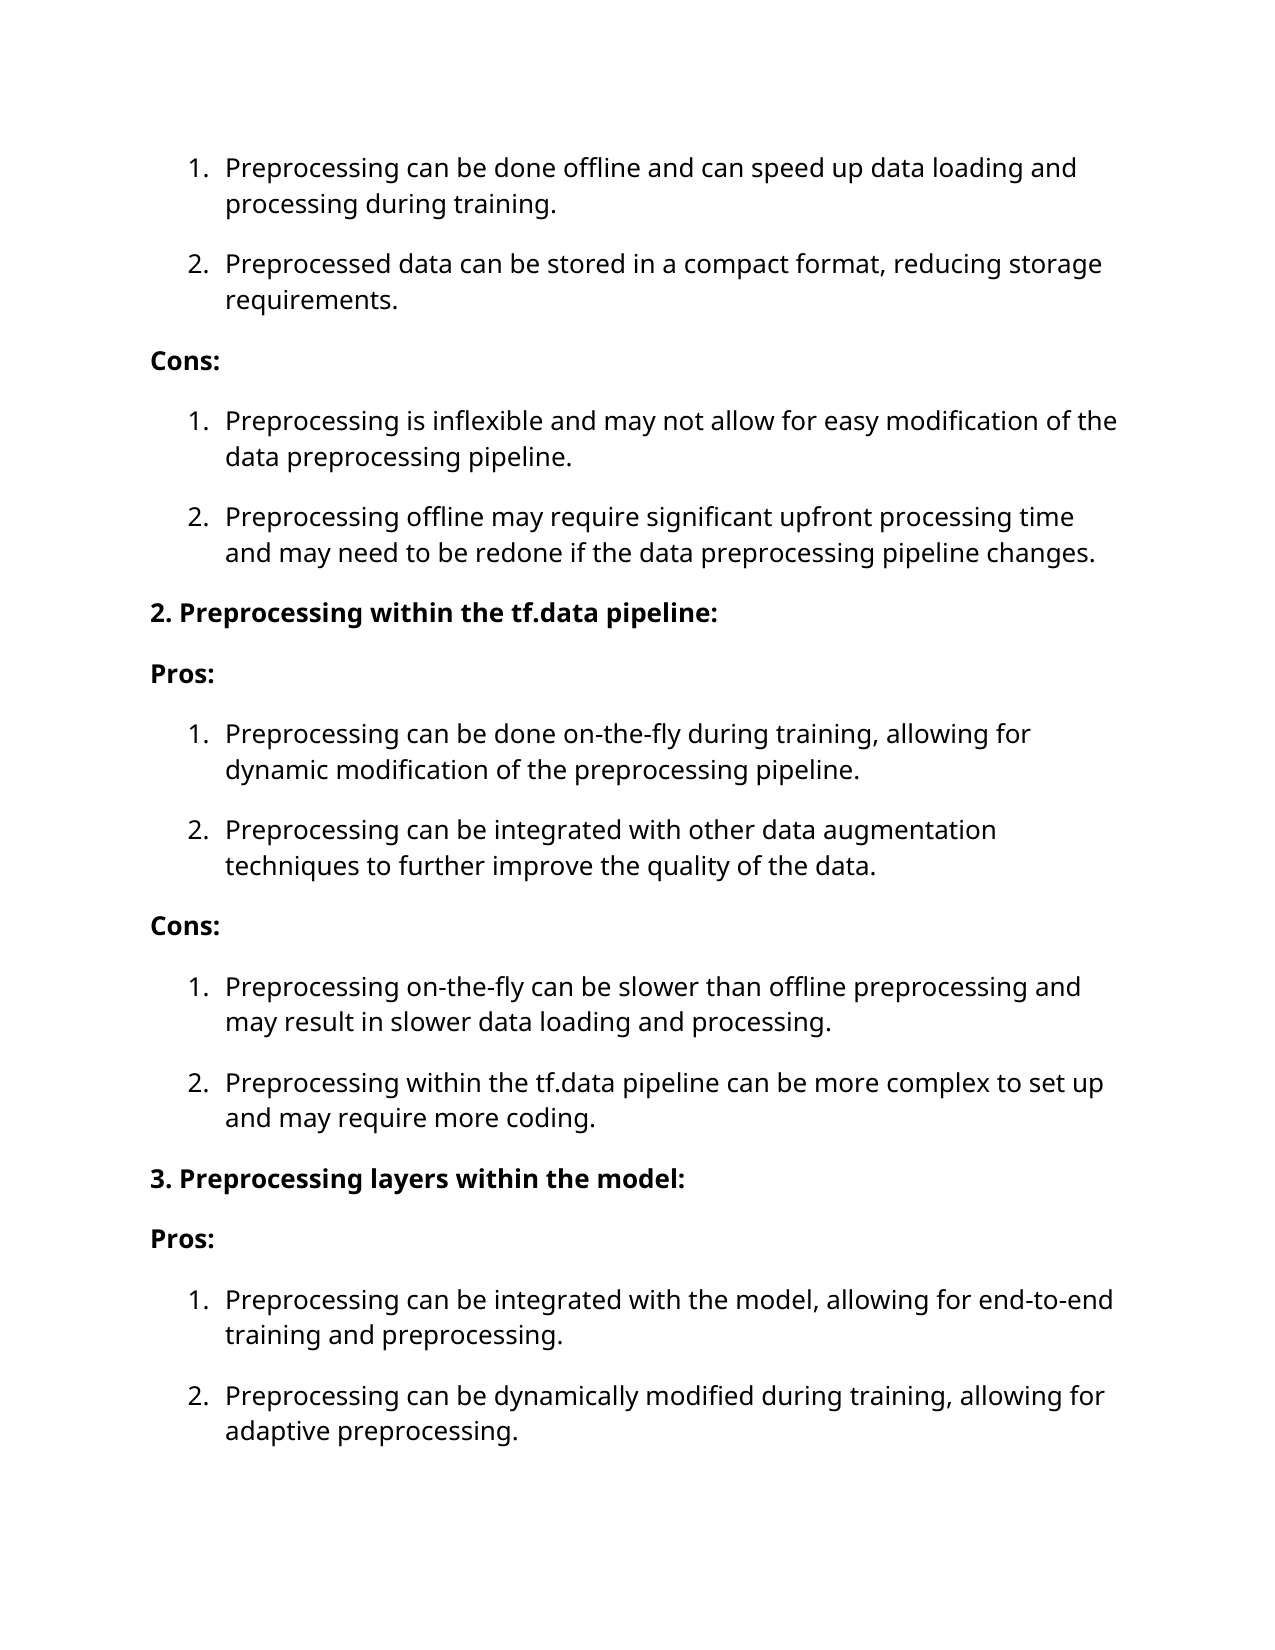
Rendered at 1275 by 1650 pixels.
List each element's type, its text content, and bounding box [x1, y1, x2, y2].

text 2. Preprocessing within the tf.data pipeline: [150, 595, 1125, 630]
list Preprocessing offline may require significant upfront processing time and may need to be redone if the data preprocessing pipeline changes. [187, 499, 1125, 570]
text Pros: [150, 1221, 1125, 1256]
list Preprocessing can be dynamically modified during training, allowing for adaptive preprocessing. [187, 1377, 1125, 1448]
list Preprocessed data can be stored in a compact format, reducing storage requirements. [187, 246, 1125, 317]
list Preprocessing can be integrated with other data augmentation techniques to further improve the quality of the data. [187, 812, 1125, 883]
text Pros: [150, 655, 1125, 691]
text Cons: [150, 908, 1125, 943]
list Preprocessing within the tf.data pipeline can be more complex to set up and may require more coding. [187, 1064, 1125, 1135]
list Preprocessing can be done offline and can speed up data loading and processing during training. [187, 150, 1125, 221]
list Preprocessing on-the-fly can be slower than offline preprocessing and may result in slower data loading and processing. [187, 968, 1125, 1039]
text Cons: [150, 342, 1125, 378]
list Preprocessing is inflexible and may not allow for easy modification of the data preprocessing pipeline. [187, 403, 1125, 474]
list Preprocessing can be integrated with the model, allowing for end-to-end training and preprocessing. [187, 1281, 1125, 1352]
text 3. Preprocessing layers within the model: [150, 1160, 1125, 1196]
list Preprocessing can be done on-the-fly during training, allowing for dynamic modification of the preprocessing pipeline. [187, 716, 1125, 787]
